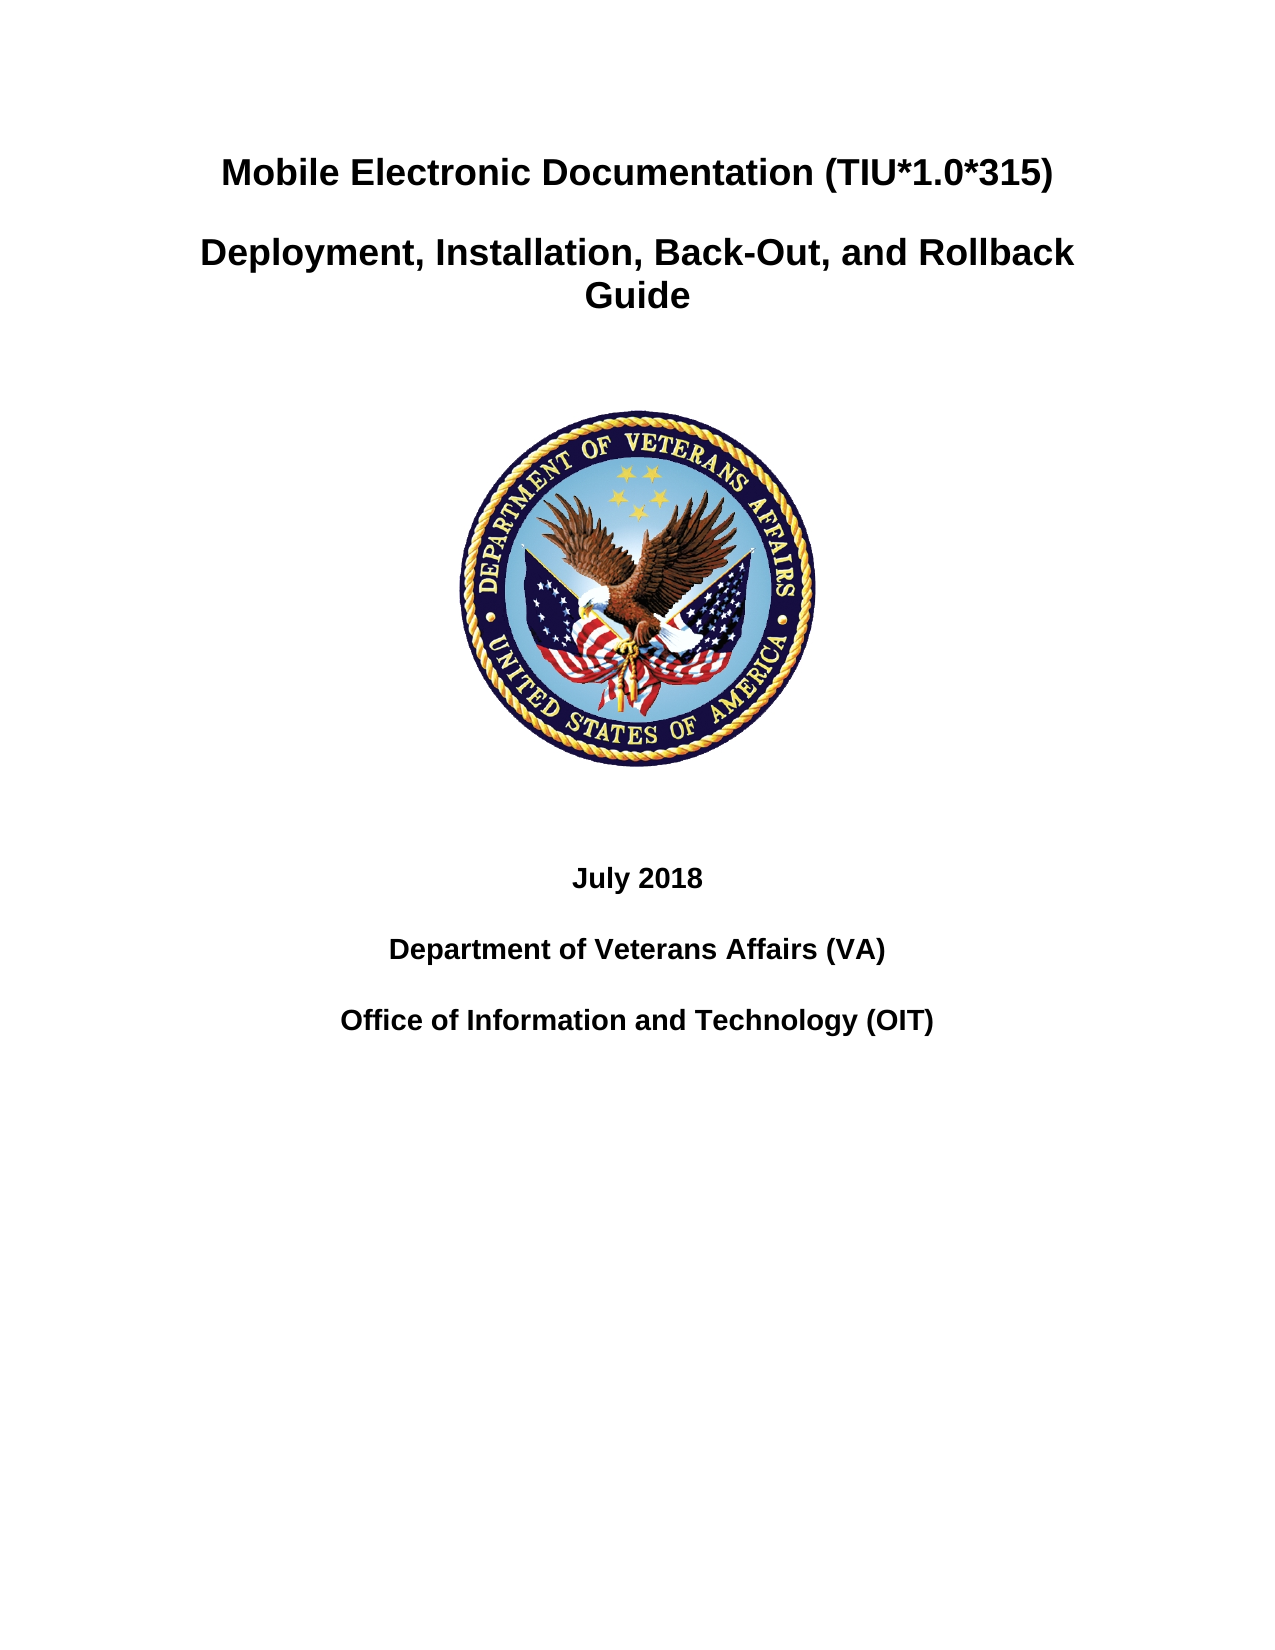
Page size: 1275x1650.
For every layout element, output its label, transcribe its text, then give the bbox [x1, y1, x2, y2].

title Department of Veterans Affairs (VA) [150, 932, 1125, 965]
picture [459, 410, 816, 767]
title Mobile Electronic Documentation (TIU*1.0*315) [150, 150, 1125, 193]
title Deployment, Installation, Back-Out, and Rollback Guide [150, 231, 1125, 317]
title July 2018 [150, 861, 1125, 894]
title Office of Information and Technology (OIT) [150, 1003, 1125, 1036]
